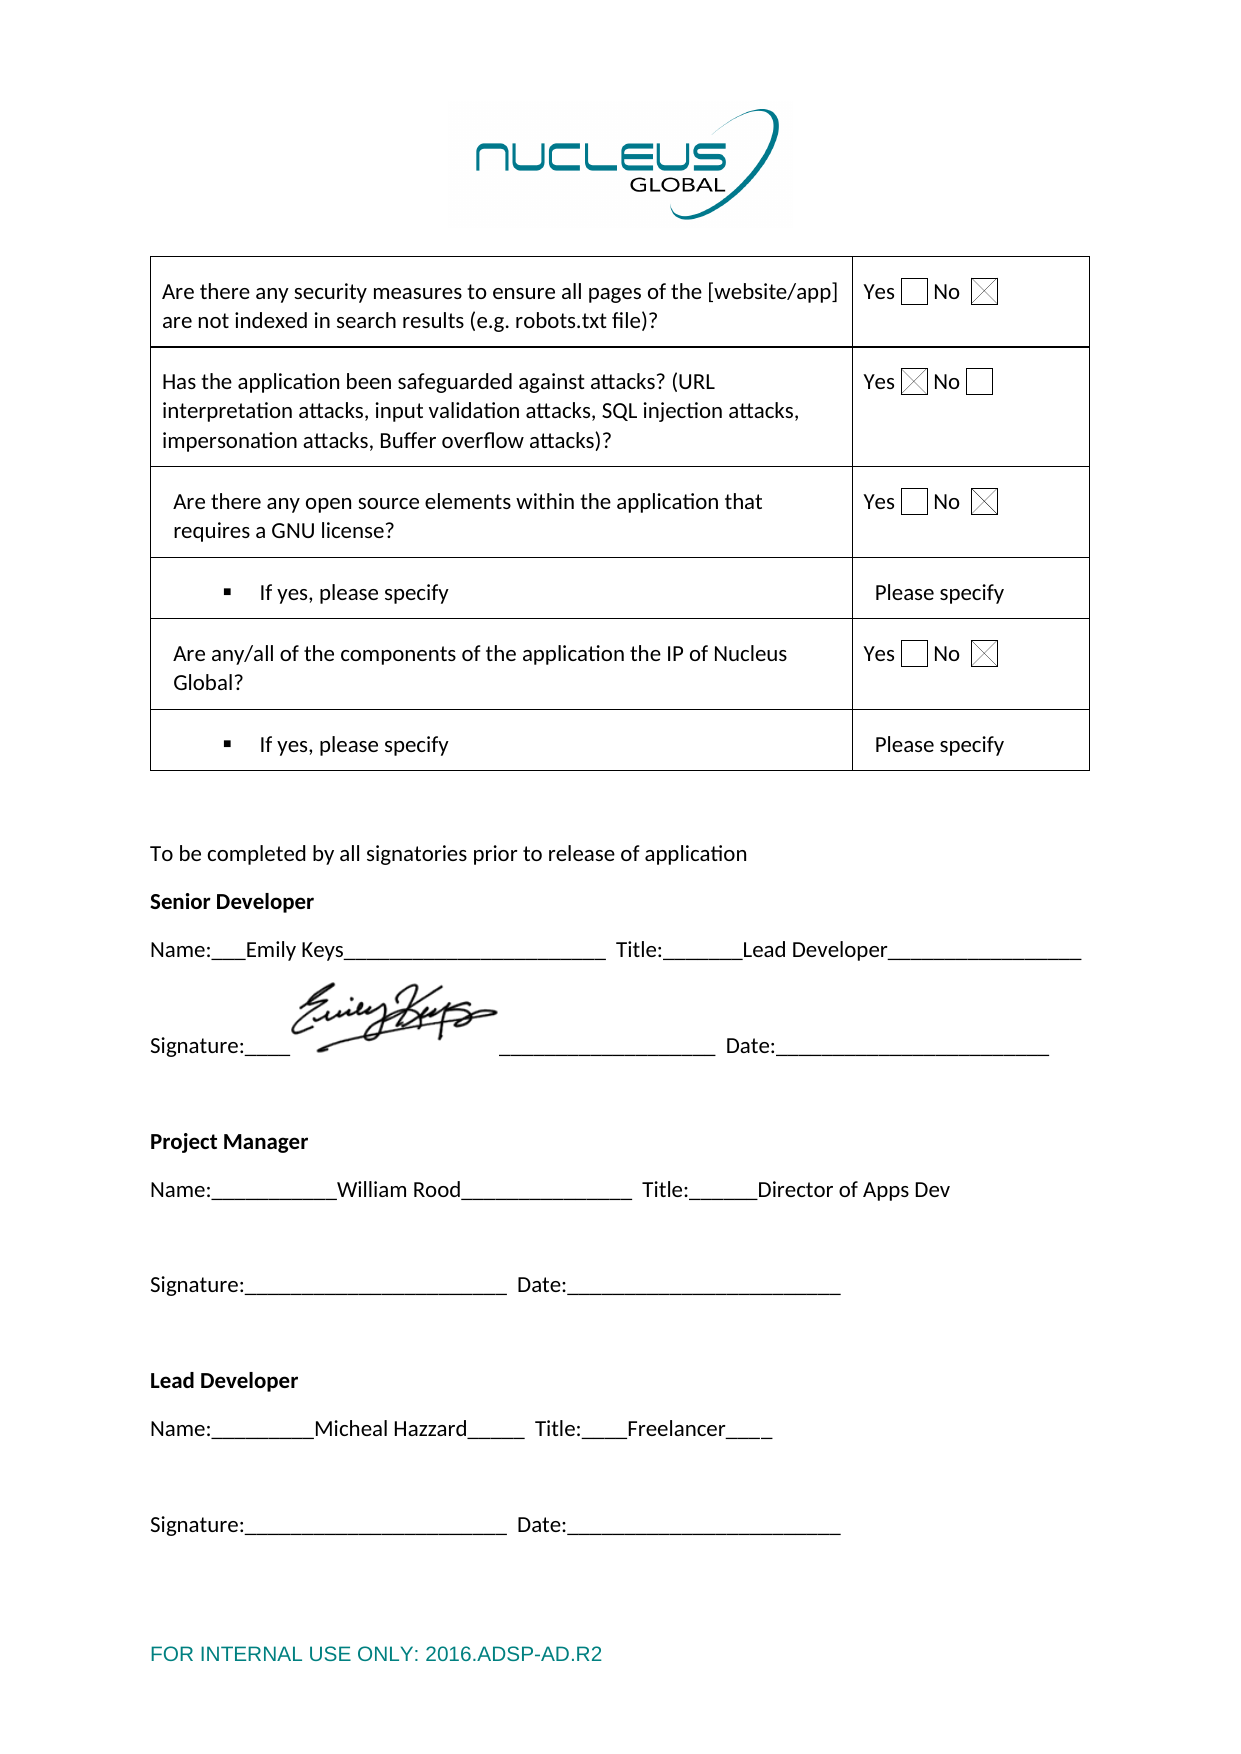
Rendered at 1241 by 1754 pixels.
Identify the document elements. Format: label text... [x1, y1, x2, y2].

table_cell Yes No [853, 467, 1089, 557]
picture [447, 101, 793, 228]
table_cell Yes No [853, 257, 1089, 346]
text Senior Developer [150, 886, 1090, 915]
table_cell Yes No [853, 619, 1089, 709]
picture [290, 981, 499, 1054]
table_cell Are there any open source elements within the application that requires a GNU license? [151, 467, 852, 557]
table_cell Please specify [853, 710, 1089, 770]
table_cell Are there any security measures to ensure all pages of the [website/app] are not indexed in search results (e.g. robots.txt file)? [151, 257, 852, 346]
text To be completed by all signatories prior to release of application [150, 838, 1090, 867]
table_cell If yes, please specify [151, 710, 852, 770]
table_cell Yes No [853, 348, 1089, 466]
table_cell If yes, please specify [151, 558, 852, 618]
text Lead Developer [150, 1365, 1090, 1394]
text Signature:_______________________ Date:________________________ [150, 982, 1090, 1059]
text Name:___________William Rood_______________ Title:______Director of Apps Dev [150, 1173, 1090, 1203]
text Project Manager [150, 1126, 1090, 1155]
text Signature:_______________________ Date:________________________ [150, 1269, 1090, 1298]
table_cell Has the application been safeguarded against attacks? (URL interpretation attacks, input validation attacks, SQL injection attacks, impersonation attacks, Buffer overflow attacks)? [151, 348, 852, 466]
text Name:___Emily Keys_______________________ Title:_______Lead Developer_________________ [150, 934, 1090, 963]
text Name:_________Micheal Hazzard_____ Title:____Freelancer____ [150, 1413, 1090, 1442]
table_cell Are any/all of the components of the application the IP of Nucleus Global? [151, 619, 852, 709]
table_cell Please specify [853, 558, 1089, 618]
text Signature:_______________________ Date:________________________ [150, 1509, 1090, 1538]
